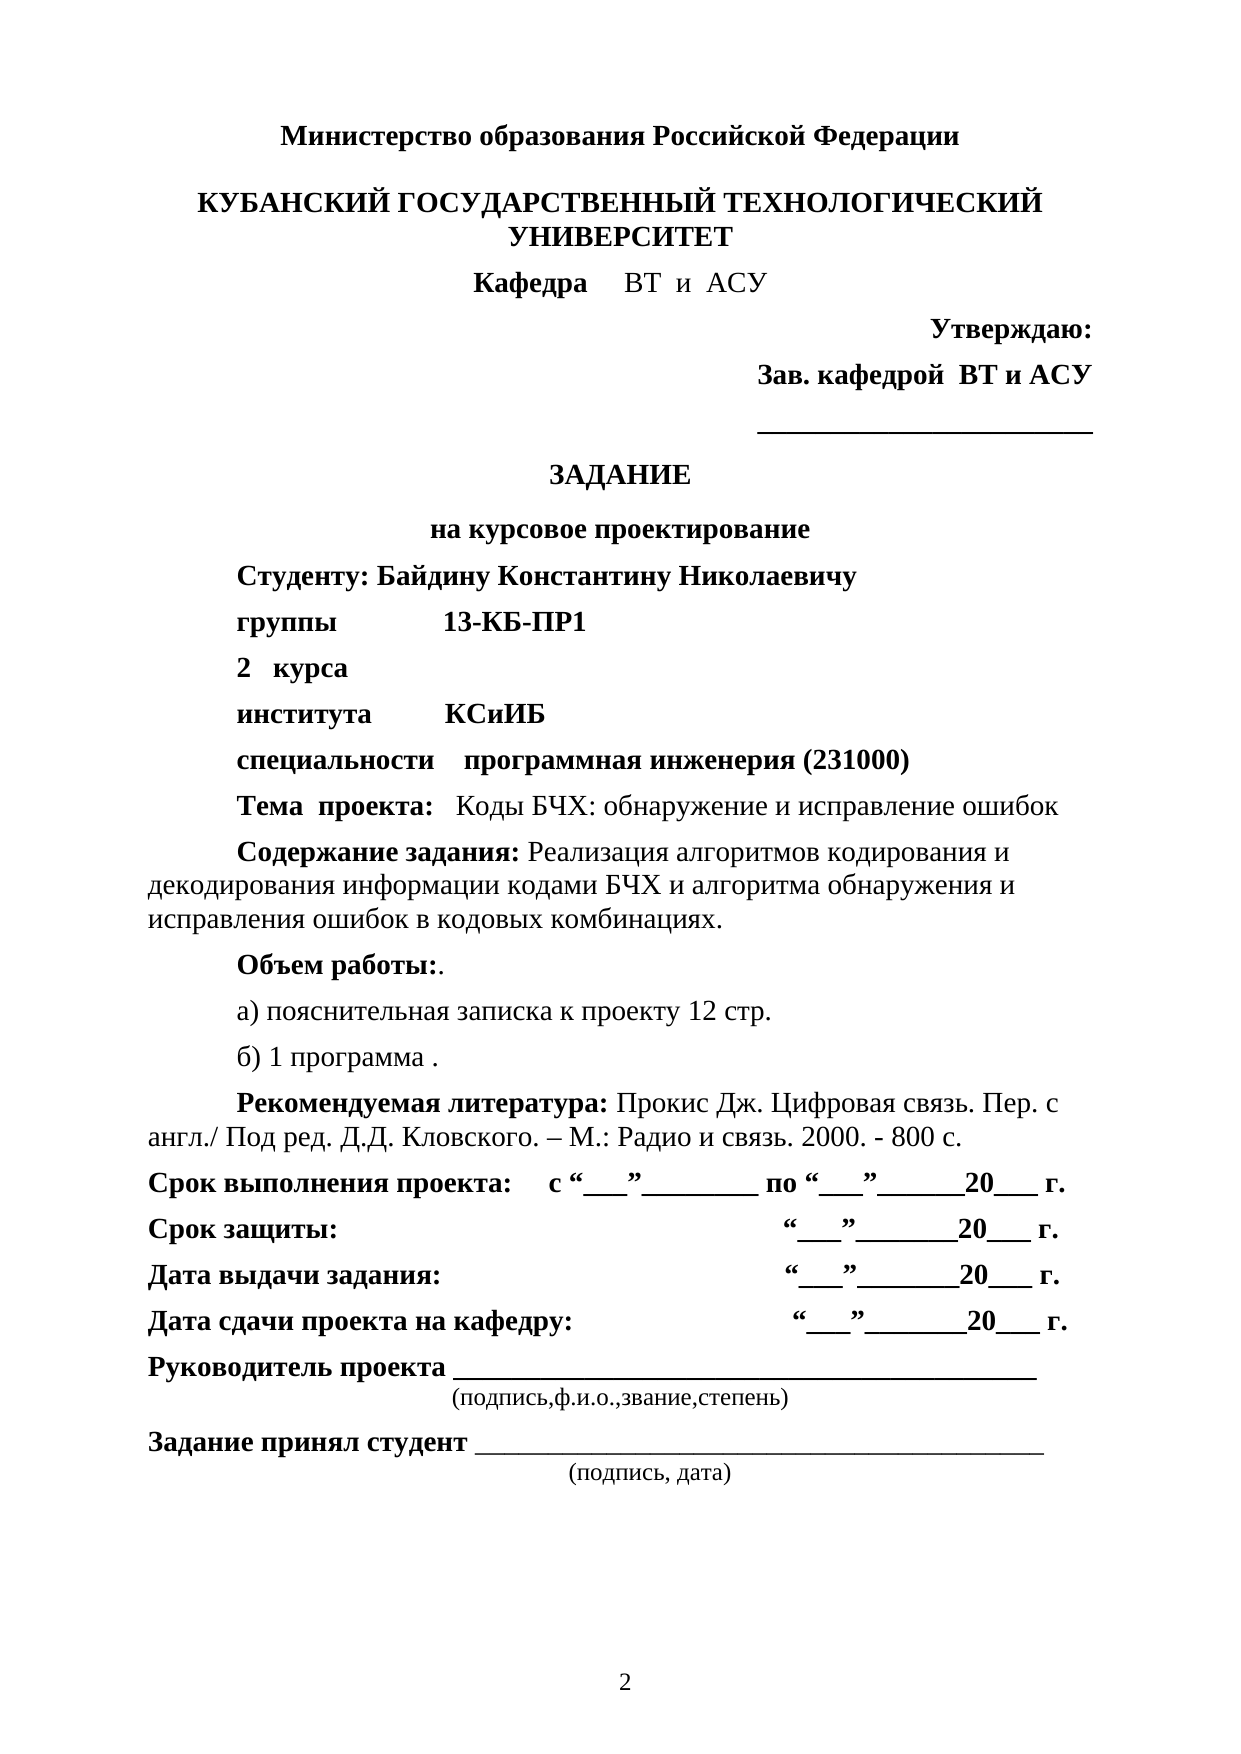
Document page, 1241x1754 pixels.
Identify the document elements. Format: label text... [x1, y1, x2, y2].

text 2 курса [148, 650, 1092, 683]
text КУБАНСКИЙ ГОСУДАРСТВЕННЫЙ ТЕХНОЛОГИЧЕСКИЙ УНИВЕРСИТЕТ [148, 185, 1092, 252]
text ЗАДАНИЕ [148, 457, 1092, 491]
text (подпись,ф.и.о.,звание,степень) [148, 1382, 1092, 1411]
text Содержание задания: Реализация алгоритмов кодирования и декодирования информации кодами БЧХ и алгоритма обнаружения и исправления ошибок в кодовых комбинациях. [148, 834, 1092, 934]
text Кафедра ВТ и АСУ [148, 265, 1092, 298]
text Рекомендуемая литература: Прокис Дж. Цифровая связь. Пер. с англ./ Под ред. Д.Д. Кловского. – М.: Радио и связь. 2000. - 800 с. [148, 1085, 1092, 1152]
text специальности программная инженерия (231000) [148, 742, 1092, 775]
text Тема проекта: Коды БЧХ: обнаружение и исправление ошибок [148, 788, 1092, 821]
text Зав. кафедрой ВТ и АСУ [148, 357, 1092, 390]
text Задание принял студент _______________________________________ [148, 1424, 1092, 1457]
subtitle Министерство образования Российской Федерации [148, 118, 1092, 152]
text на курсовое проектирование [148, 512, 1092, 545]
text Руководитель проекта ________________________________________ [148, 1349, 1092, 1382]
text Студенту: Байдину Константину Николаевичу [148, 558, 1092, 591]
text института КСиИБ [148, 696, 1092, 729]
text Объем работы:. [148, 947, 1092, 981]
text Дата выдачи задания: “___”_______20___ г. [148, 1257, 1092, 1290]
text _______________________ [148, 403, 1092, 436]
text Срок выполнения проекта: с “___”________ по “___”______20___ г. [148, 1165, 1092, 1198]
text б) 1 программа . [148, 1039, 1092, 1073]
text Утверждаю: [148, 311, 1092, 344]
text группы 13-КБ-ПР1 [148, 604, 1092, 637]
text (подпись, дата) [118, 1457, 1092, 1486]
text а) пояснительная записка к проекту 12 стр. [148, 993, 1092, 1027]
text Дата сдачи проекта на кафедру: “___”_______20___ г. [148, 1303, 1092, 1336]
text Срок защиты: “___”_______20___ г. [148, 1211, 1092, 1244]
